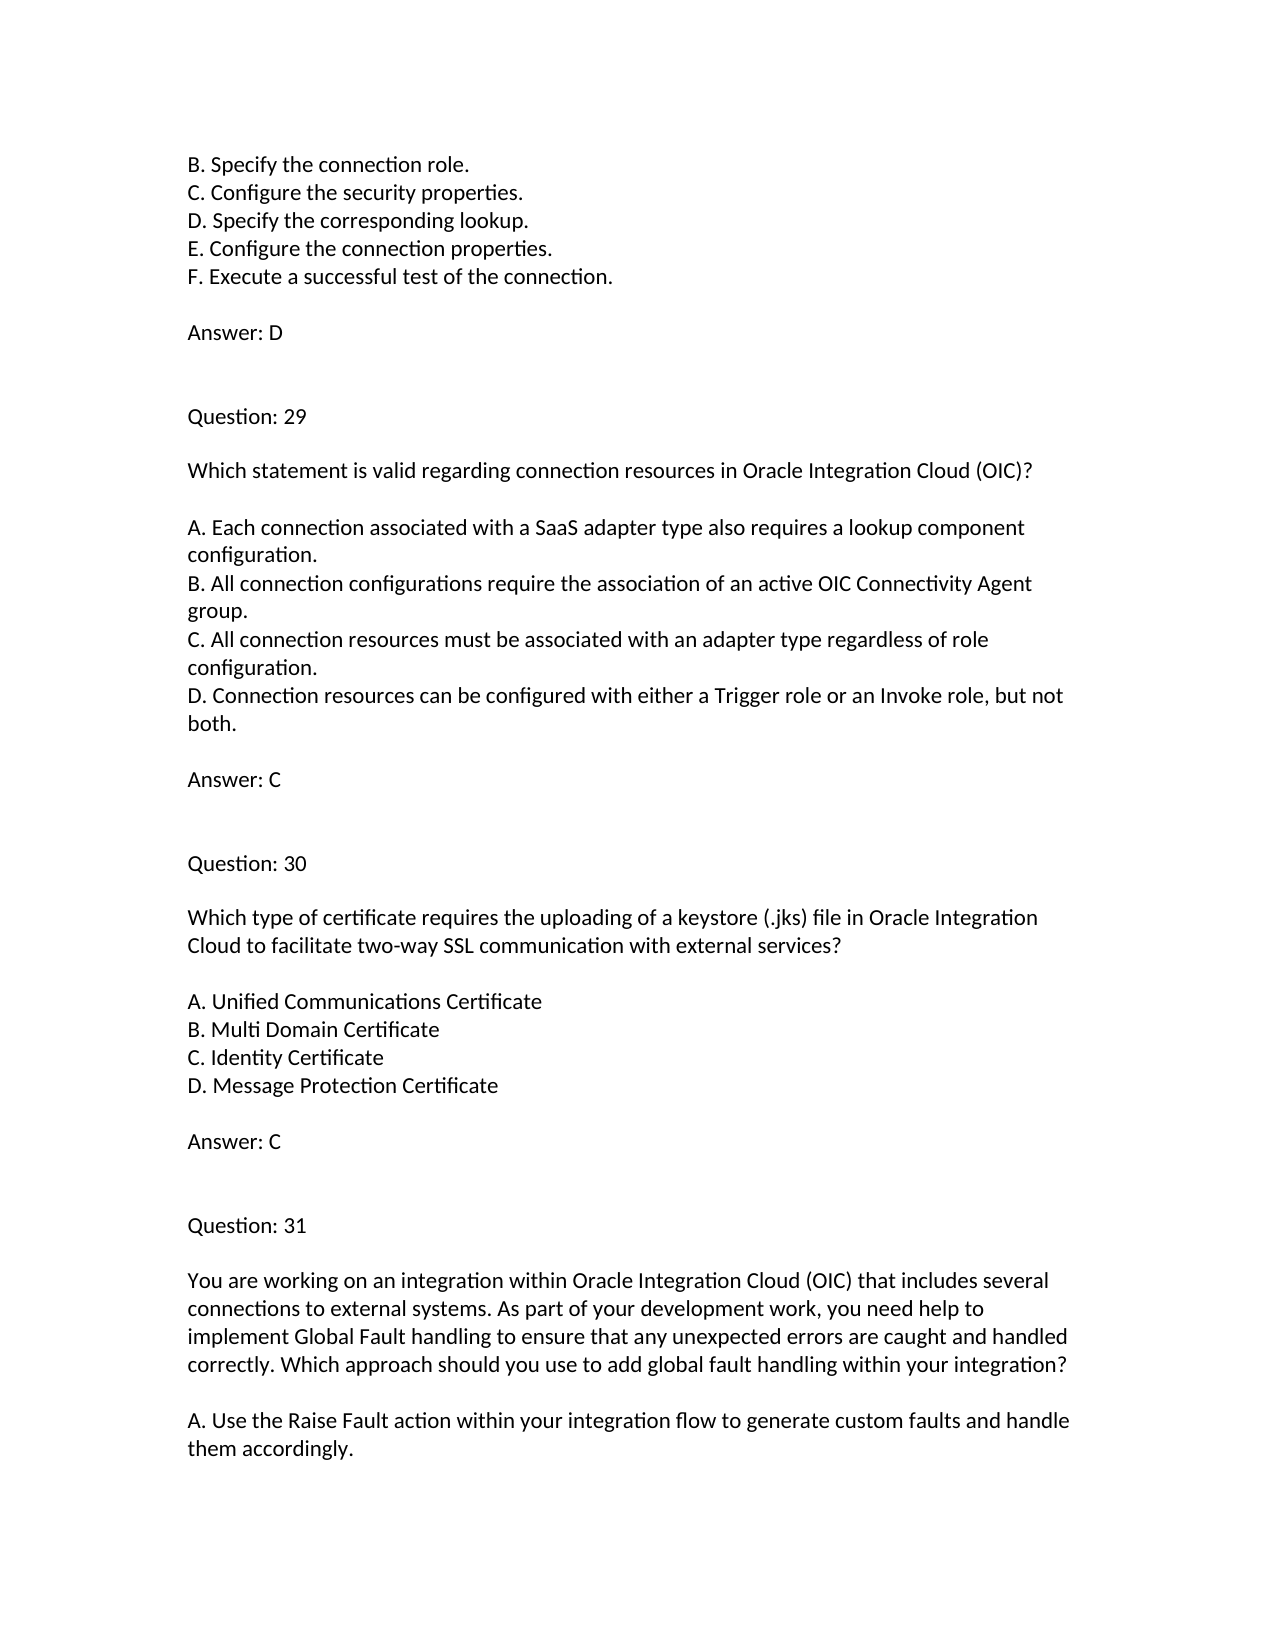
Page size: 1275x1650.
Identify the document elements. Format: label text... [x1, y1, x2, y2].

text Question: 31 [187, 1183, 1087, 1239]
text Answer: C [187, 1127, 1087, 1155]
text A. Each connection associated with a SaaS adapter type also requires a lookup component configuration. [187, 513, 1087, 569]
text B. Multi Domain Certificate [187, 1015, 1087, 1043]
text Answer: C [187, 765, 1087, 793]
text D. Connection resources can be configured with either a Trigger role or an Invoke role, but not both. [187, 681, 1087, 737]
text Which type of certificate requires the uploading of a keystore (.jks) file in Oracle Integration Cloud to facilitate two-way SSL communication with external services? [187, 903, 1087, 959]
text Question: 30 [187, 821, 1087, 877]
text You are working on an integration within Oracle Integration Cloud (OIC) that includes several connections to external systems. As part of your development work, you need help to implement Global Fault handling to ensure that any unexpected errors are caught and handled correctly. Which approach should you use to add global fault handling within your integration? [187, 1266, 1087, 1378]
text B. All connection configurations require the association of an active OIC Connectivity Agent group. [187, 569, 1087, 625]
text Answer: D [187, 318, 1087, 346]
text C. Identity Certificate [187, 1043, 1087, 1071]
text C. Configure the security properties. [187, 178, 1087, 206]
text E. Configure the connection properties. [187, 234, 1087, 262]
text Question: 29 [187, 374, 1087, 430]
text B. Specify the connection role. [187, 150, 1087, 178]
text F. Execute a successful test of the connection. [187, 262, 1087, 290]
text A. Unified Communications Certificate [187, 987, 1087, 1015]
text D. Message Protection Certificate [187, 1071, 1087, 1099]
text Which statement is valid regarding connection resources in Oracle Integration Cloud (OIC)? [187, 457, 1087, 484]
text C. All connection resources must be associated with an adapter type regardless of role configuration. [187, 625, 1087, 681]
text D. Specify the corresponding lookup. [187, 206, 1087, 234]
text A. Use the Raise Fault action within your integration flow to generate custom faults and handle them accordingly. [187, 1406, 1087, 1462]
